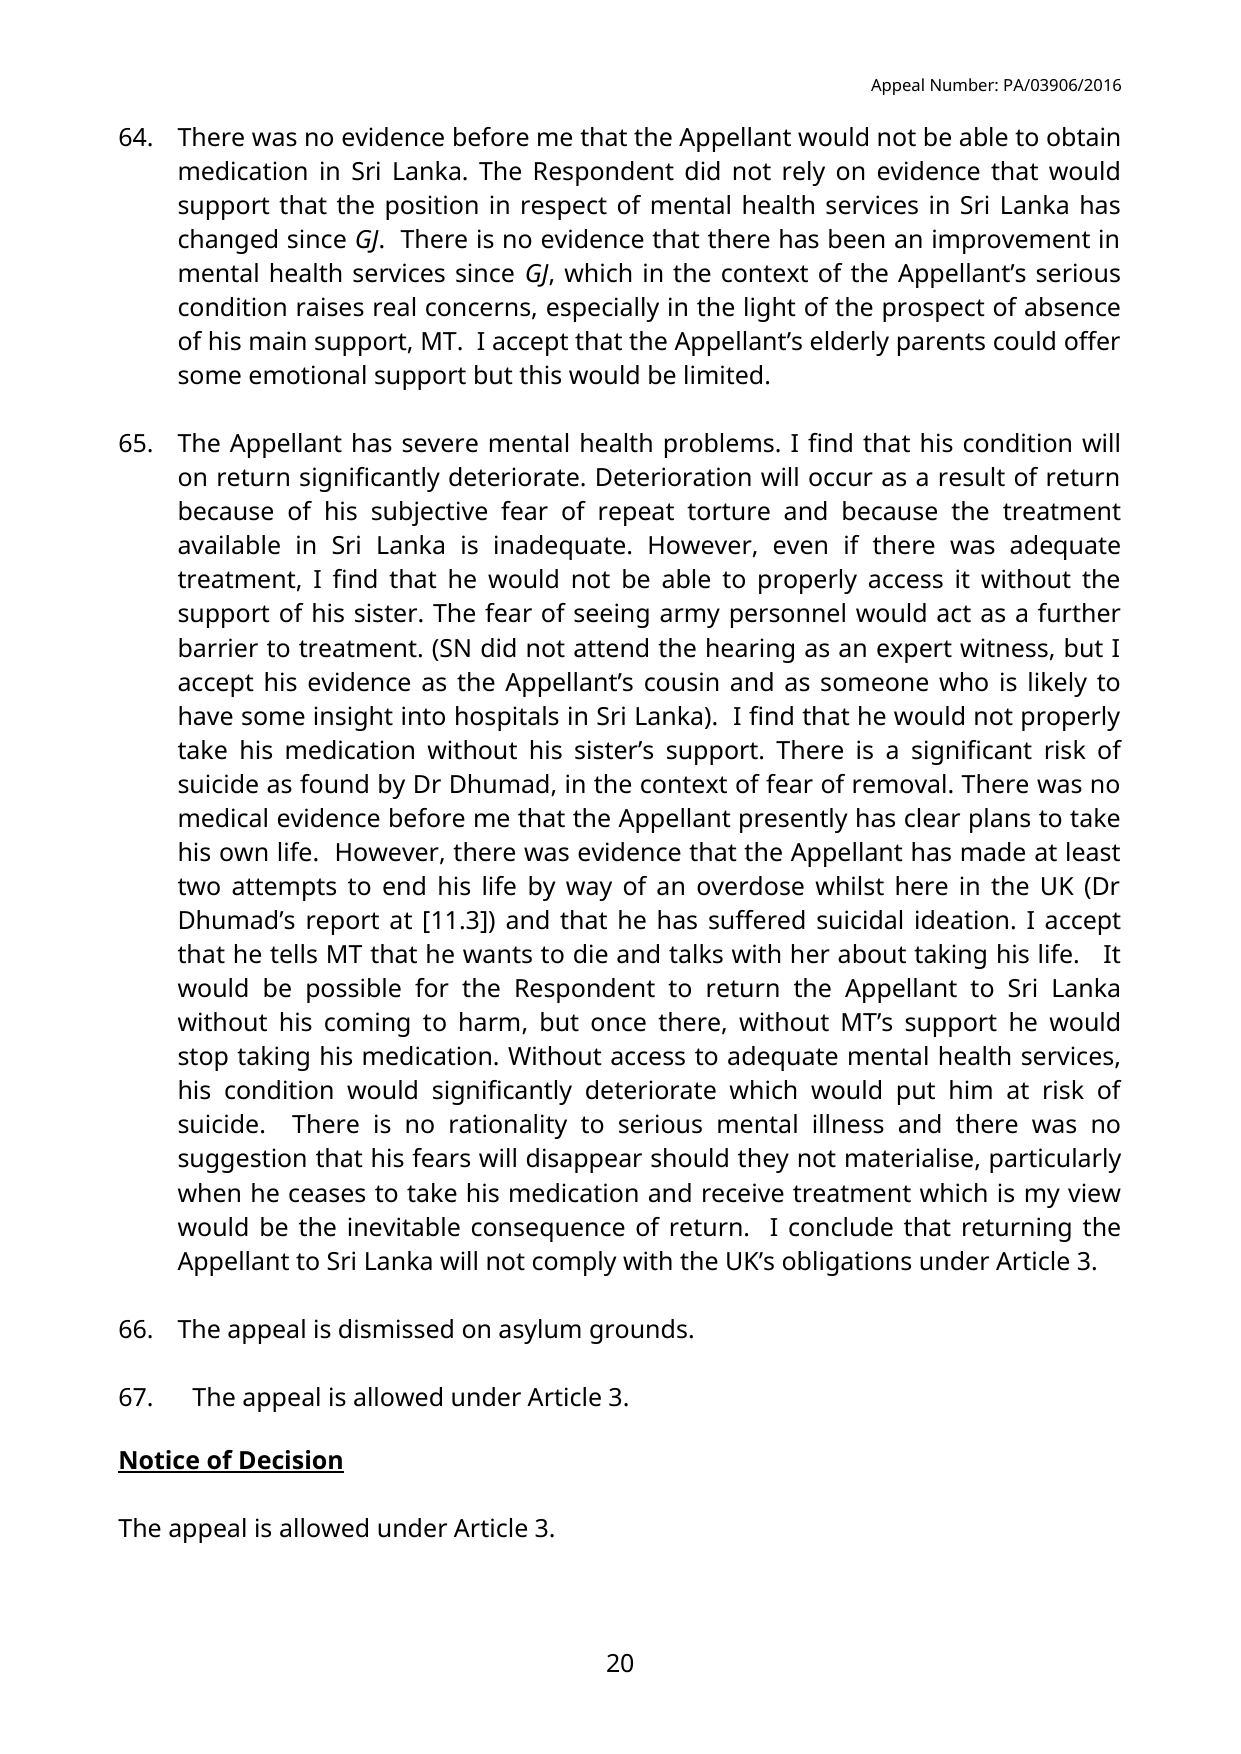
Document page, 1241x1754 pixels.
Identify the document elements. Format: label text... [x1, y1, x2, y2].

text 65. The Appellant has severe mental health problems. I find that his condition will on return significantly deteriorate. Deterioration will occur as a result of return because of his subjective fear of repeat torture and because the treatment available in Sri Lanka is inadequate. However, even if there was adequate treatment, I find that he would not be able to properly access it without the support of his sister. The fear of seeing army personnel would act as a further barrier to treatment. (SN did not attend the hearing as an expert witness, but I accept his evidence as the Appellant’s cousin and as someone who is likely to have some insight into hospitals in Sri Lanka). I find that he would not properly take his medication without his sister’s support. There is a significant risk of suicide as found by Dr Dhumad, in the context of fear of removal. There was no medical evidence before me that the Appellant presently has clear plans to take his own life. However, there was evidence that the Appellant has made at least two attempts to end his life by way of an overdose whilst here in the UK (Dr Dhumad’s report at [11.3]) and that he has suffered suicidal ideation. I accept that he tells MT that he wants to die and talks with her about taking his life. It would be possible for the Respondent to return the Appellant to Sri Lanka without his coming to harm, but once there, without MT’s support he would stop taking his medication. Without access to adequate mental health services, his condition would significantly deteriorate which would put him at risk of suicide. There is no rationality to serious mental illness and there was no suggestion that his fears will disappear should they not materialise, particularly when he ceases to take his medication and receive treatment which is my view would be the inevitable consequence of return. I conclude that returning the Appellant to Sri Lanka will not comply with the UK’s obligations under Article 3. [118, 426, 1122, 1277]
text 66. The appeal is dismissed on asylum grounds. [118, 1311, 1122, 1346]
text The appeal is allowed under Article 3. [118, 1511, 1122, 1544]
text 64. There was no evidence before me that the Appellant would not be able to obtain medication in Sri Lanka. The Respondent did not rely on evidence that would support that the position in respect of mental health services in Sri Lanka has changed since GJ. There is no evidence that there has been an improvement in mental health services since GJ, which in the context of the Appellant’s serious condition raises real concerns, especially in the light of the prospect of absence of his main support, MT. I accept that the Appellant’s elderly parents could offer some emotional support but this would be limited. [118, 119, 1122, 392]
text 67. The appeal is allowed under Article 3. [118, 1379, 1122, 1414]
text Notice of Decision [118, 1442, 1122, 1476]
